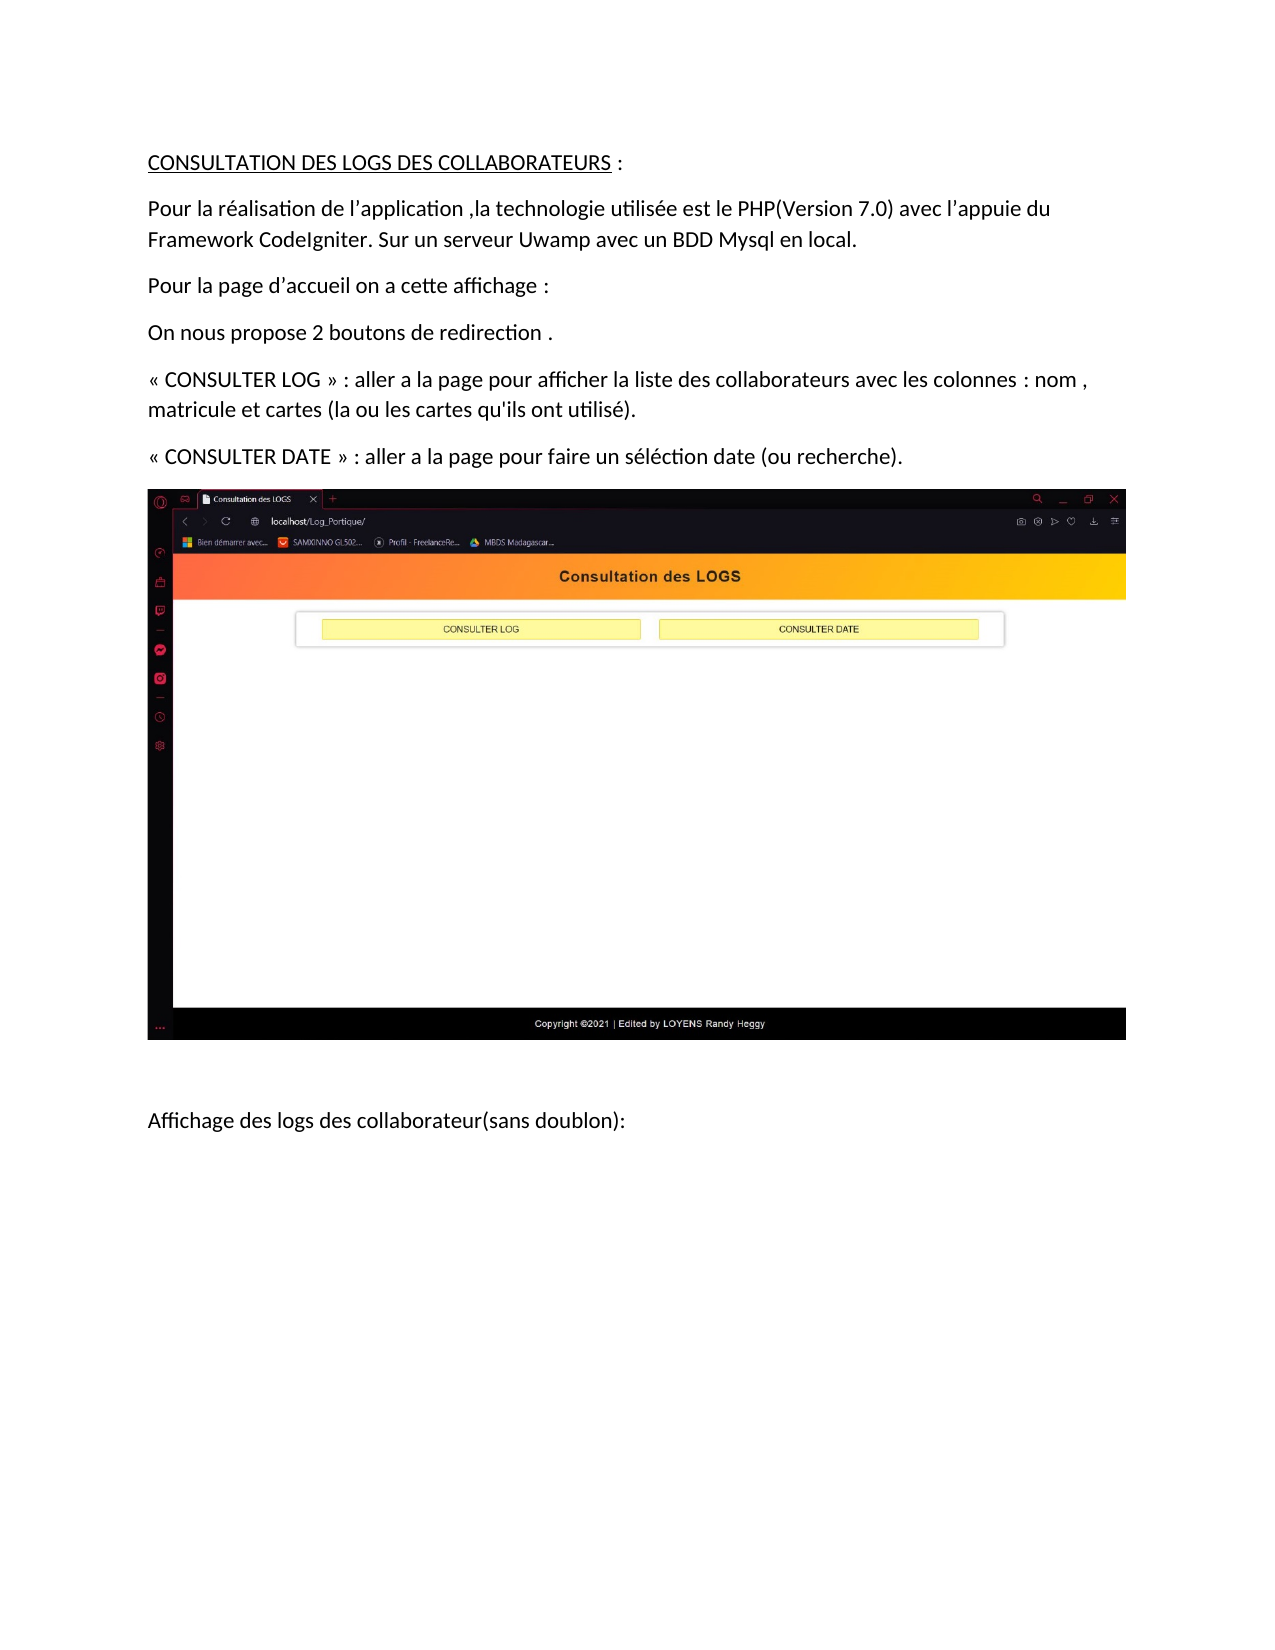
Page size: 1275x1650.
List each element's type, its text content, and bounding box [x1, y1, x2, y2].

text Pour la page d’accueil on a cette affichage : [148, 272, 1127, 299]
text Pour la réalisation de l’application ,la technologie utilisée est le PHP(Version 7.0) avec l’appuie du Framework CodeIgniter. Sur un serveur Uwamp avec un BDD Mysql en local. [148, 194, 1127, 253]
text « CONSULTER DATE » : aller a la page pour faire un séléction date (ou recherche). [148, 442, 1127, 470]
text CONSULTATION DES LOGS DES COLLABORATEURS : [148, 148, 1127, 176]
picture [147, 489, 1126, 1040]
text Affichage des logs des collaborateur(sans doublon): [148, 1106, 1127, 1134]
text On nous propose 2 boutons de redirection . [148, 318, 1127, 346]
text « CONSULTER LOG » : aller a la page pour afficher la liste des collaborateurs avec les colonnes : nom , matricule et cartes (la ou les cartes qu'ils ont utilisé). [148, 365, 1127, 423]
